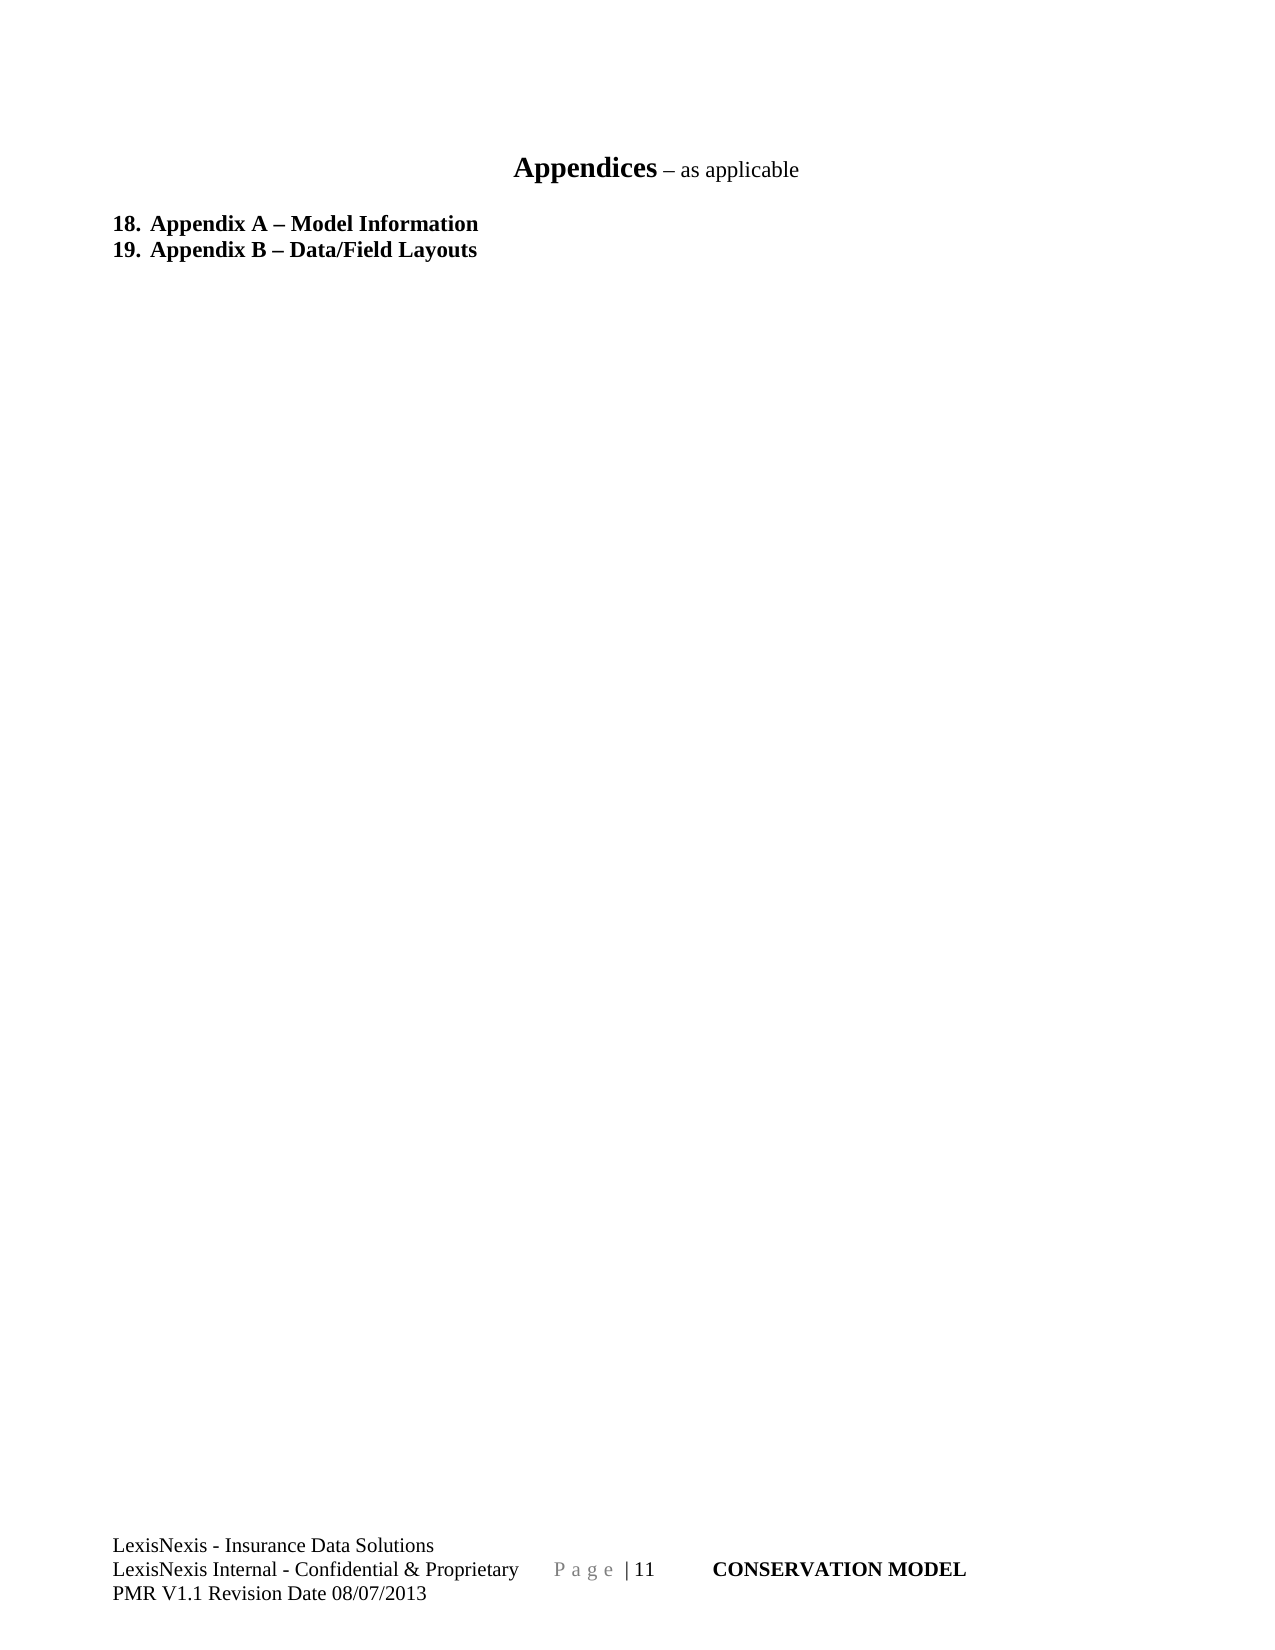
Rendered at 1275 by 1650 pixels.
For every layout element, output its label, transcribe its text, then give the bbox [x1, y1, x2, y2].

text Appendix A – Model Information [112, 210, 1162, 236]
list Appendices – as applicable [150, 150, 1162, 183]
text Appendix B – Data/Field Layouts [112, 236, 1162, 263]
